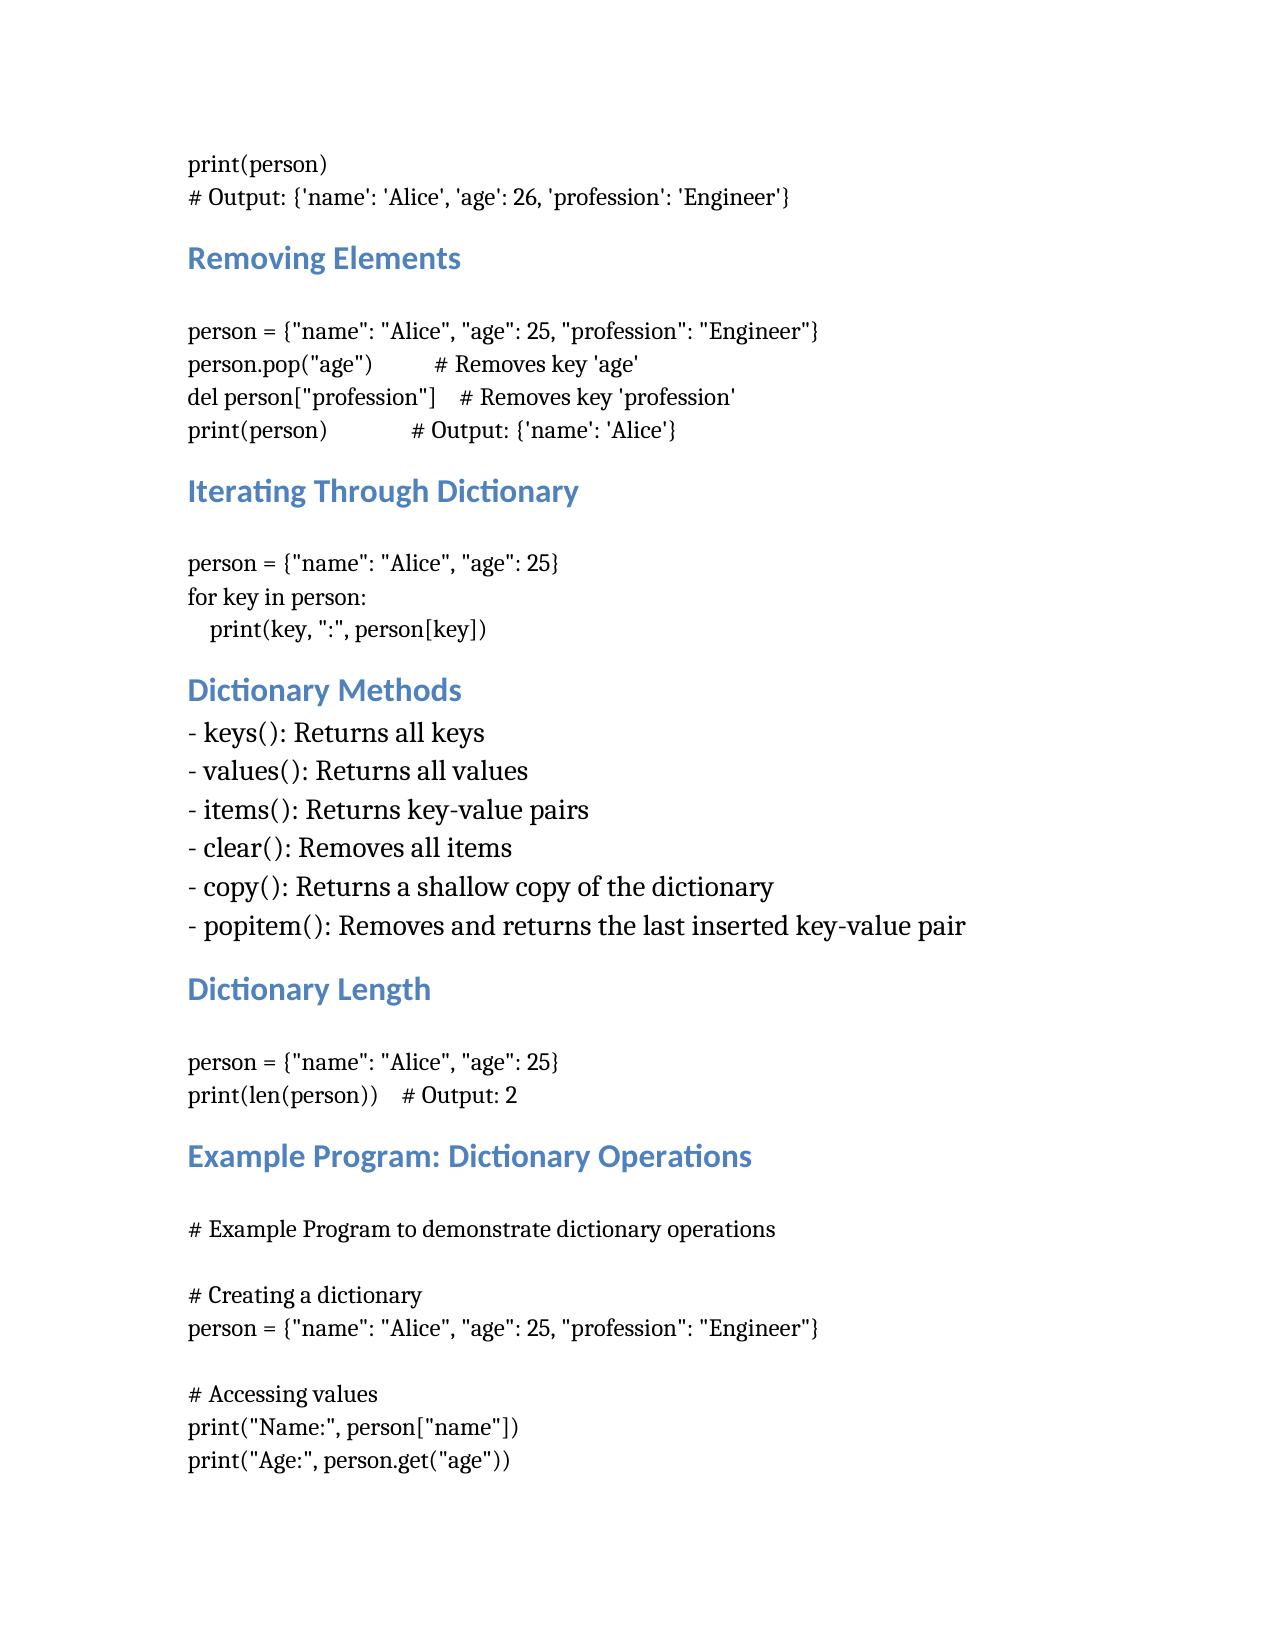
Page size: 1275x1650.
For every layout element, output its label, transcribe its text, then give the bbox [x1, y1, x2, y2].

text person = {"name": "Alice", "age": 25} print(len(person)) # Output: 2 [187, 1015, 1087, 1110]
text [187, 150, 1087, 212]
subtitle Removing Elements [187, 237, 1087, 278]
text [187, 1182, 1087, 1474]
text - keys(): Returns all keys - values(): Returns all values - items(): Returns key-value pairs - clear(): Removes all items - copy(): Returns a shallow copy of the dictionary - popitem(): Removes and returns the last inserted key-value pair [187, 716, 1087, 942]
subtitle Dictionary Methods [187, 669, 1087, 710]
subtitle Dictionary Length [187, 968, 1087, 1009]
text person = {"name": "Alice", "age": 25, "profession": "Engineer"} person.pop("age") # Removes key 'age' del person["profession"] # Removes key 'profession' print(person) # Output: {'name': 'Alice'} [187, 284, 1087, 444]
text person = {"name": "Alice", "age": 25} for key in person: print(key, ":", person[key]) [187, 516, 1087, 644]
subtitle Example Program: Dictionary Operations [187, 1135, 1087, 1176]
subtitle Iterating Through Dictionary [187, 469, 1087, 510]
